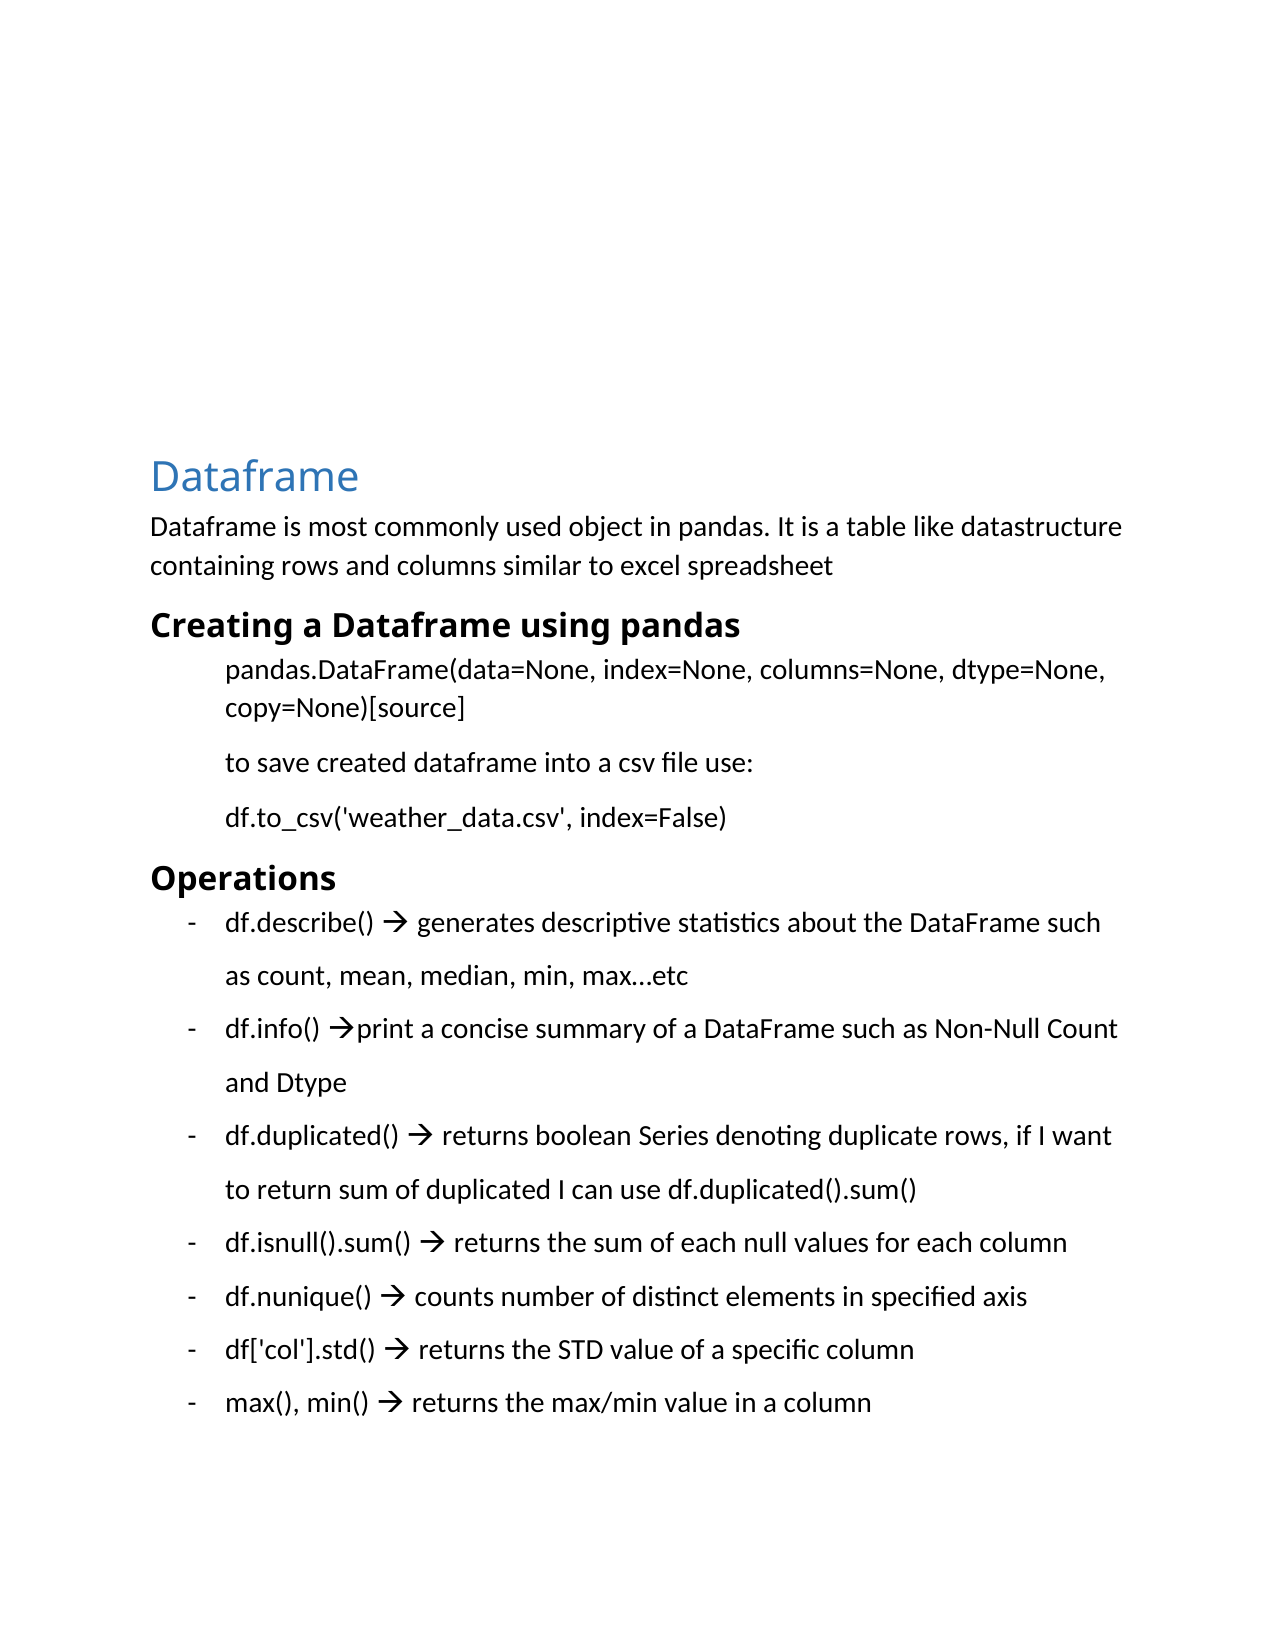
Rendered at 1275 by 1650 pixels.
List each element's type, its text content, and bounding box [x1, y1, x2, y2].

subtitle Dataframe [150, 447, 1125, 504]
text to save created dataframe into a csv file use: [225, 744, 1125, 780]
text df.to_csv('weather_data.csv', index=False) [225, 799, 1125, 835]
list df['col'].std() returns the STD value of a specific column [187, 1331, 1125, 1367]
list max(), min() returns the max/min value in a column [187, 1384, 1125, 1420]
text Dataframe is most commonly used object in pandas. It is a table like datastructure containing rows and columns similar to excel spreadsheet [150, 508, 1125, 582]
list df.describe() generates descriptive statistics about the DataFrame such as count, mean, median, min, max…etc [187, 904, 1125, 993]
subtitle Operations [150, 855, 1125, 900]
list df.duplicated() returns boolean Series denoting duplicate rows, if I want to return sum of duplicated I can use df.duplicated().sum() [187, 1117, 1125, 1206]
list df.isnull().sum() returns the sum of each null values for each column [187, 1224, 1125, 1260]
list df.info() print a concise summary of a DataFrame such as Non-Null Count and Dtype [187, 1011, 1125, 1099]
list df.nunique() counts number of distinct elements in specified axis [187, 1278, 1125, 1313]
subtitle Creating a Dataframe using pandas [150, 602, 1125, 647]
text pandas.DataFrame(data=None, index=None, columns=None, dtype=None, copy=None)[source] [225, 651, 1125, 725]
